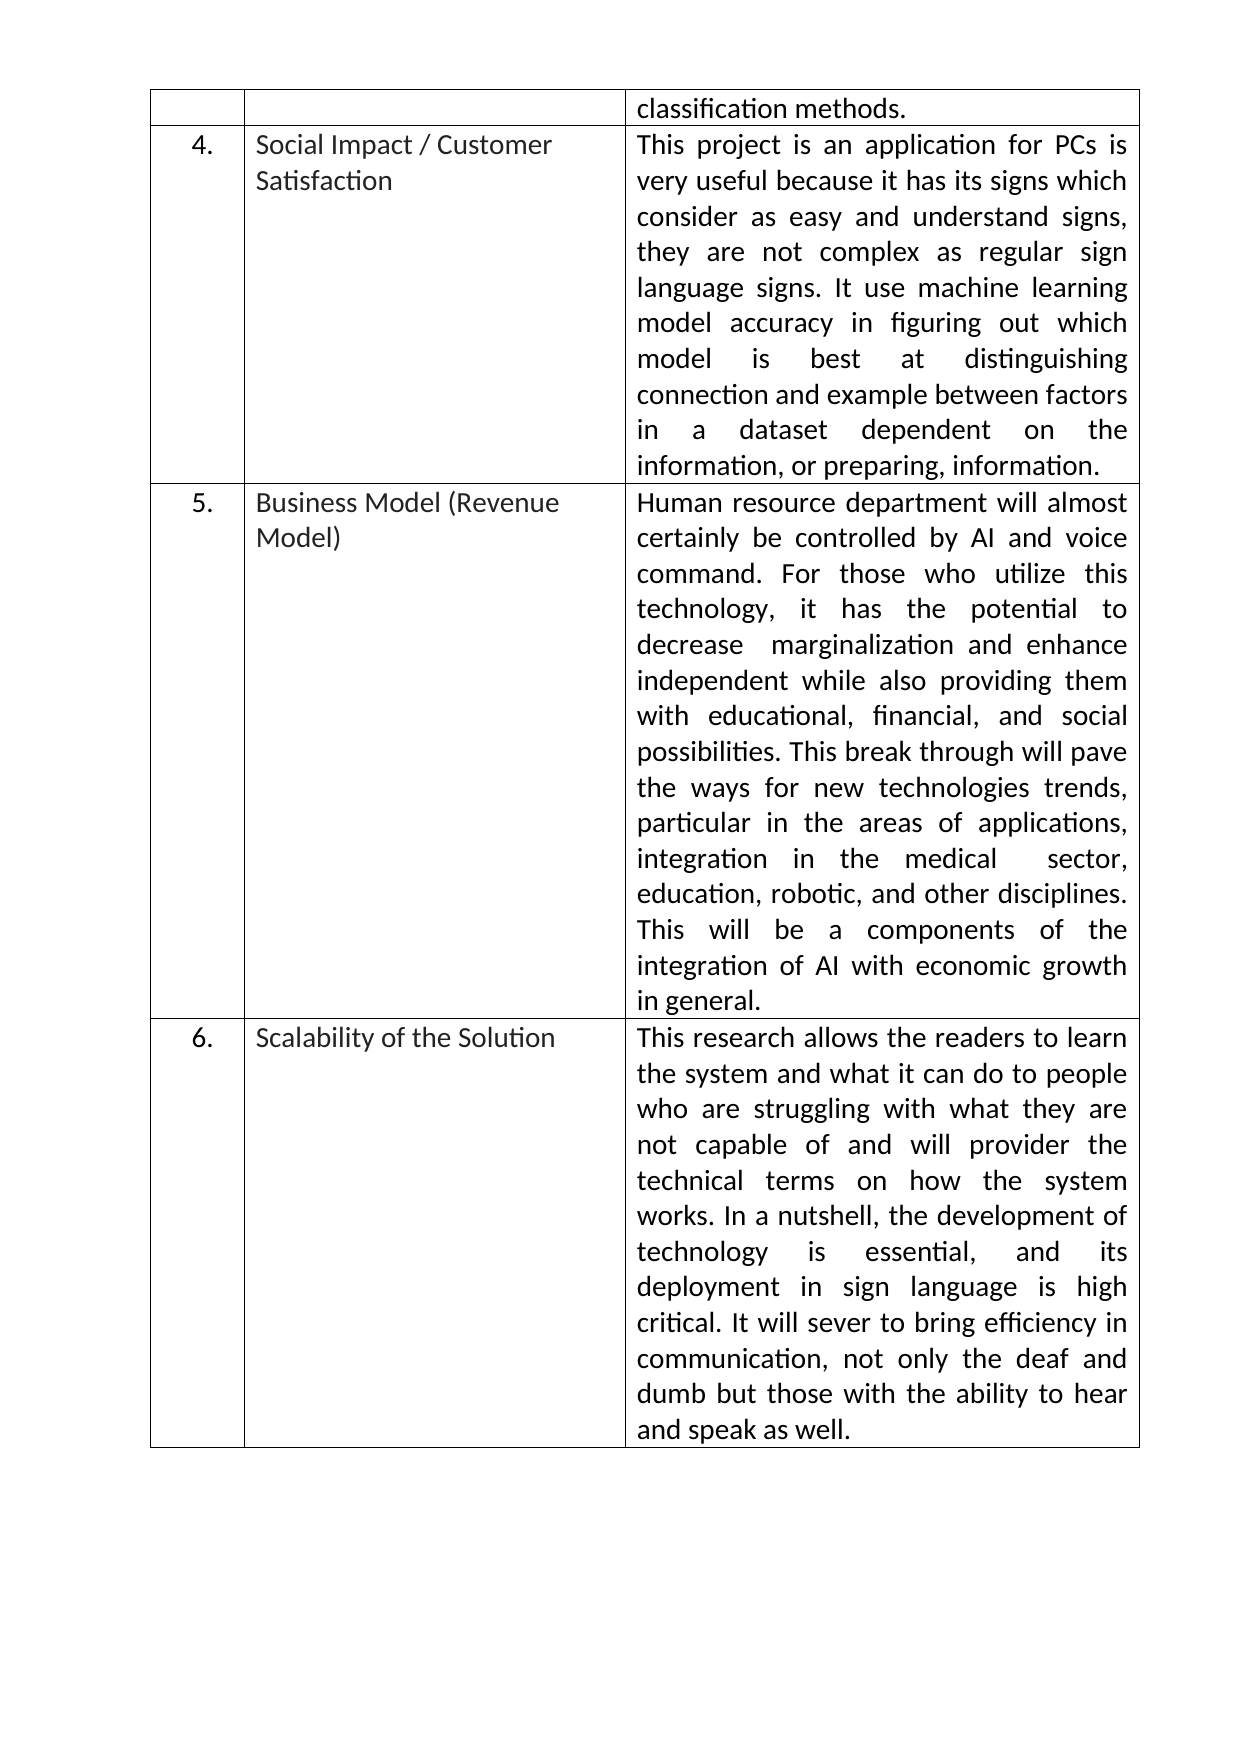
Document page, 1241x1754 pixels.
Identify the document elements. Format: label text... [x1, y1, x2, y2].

table_cell [151, 1019, 244, 1447]
table_cell Social Impact / Customer Satisfaction [245, 126, 625, 483]
table_cell [151, 90, 244, 125]
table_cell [245, 90, 625, 125]
table_cell [151, 126, 244, 483]
table_cell [151, 484, 244, 1018]
table_cell Business Model (Revenue Model) [245, 484, 625, 1018]
table_cell Scalability of the Solution [245, 1019, 625, 1447]
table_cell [626, 90, 1139, 125]
table_cell This research allows the readers to learn the system and what it can do to people who are struggling with what they are not capable of and will provider the technical terms on how the system works. In a nutshell, the development of technology is essential, and its deployment in sign language is high critical. It will sever to bring efficiency in communication, not only the deaf and dumb but those with the ability to hear and speak as well. [626, 1019, 1139, 1447]
table_cell Human resource department will almost certainly be controlled by AI and voice command. For those who utilize this technology, it has the potential to decrease marginalization and enhance independent while also providing them with educational, financial, and social possibilities. This break through will pave the ways for new technologies trends, particular in the areas of applications, integration in the medical sector, education, robotic, and other disciplines. This will be a components of the integration of AI with economic growth in general. [626, 484, 1139, 1018]
table_cell This project is an application for PCs is very useful because it has its signs which consider as easy and understand signs, they are not complex as regular sign language signs. It use machine learning model accuracy in figuring out which model is best at distinguishing connection and example between factors in a dataset dependent on the information, or preparing, information. [626, 126, 1139, 483]
